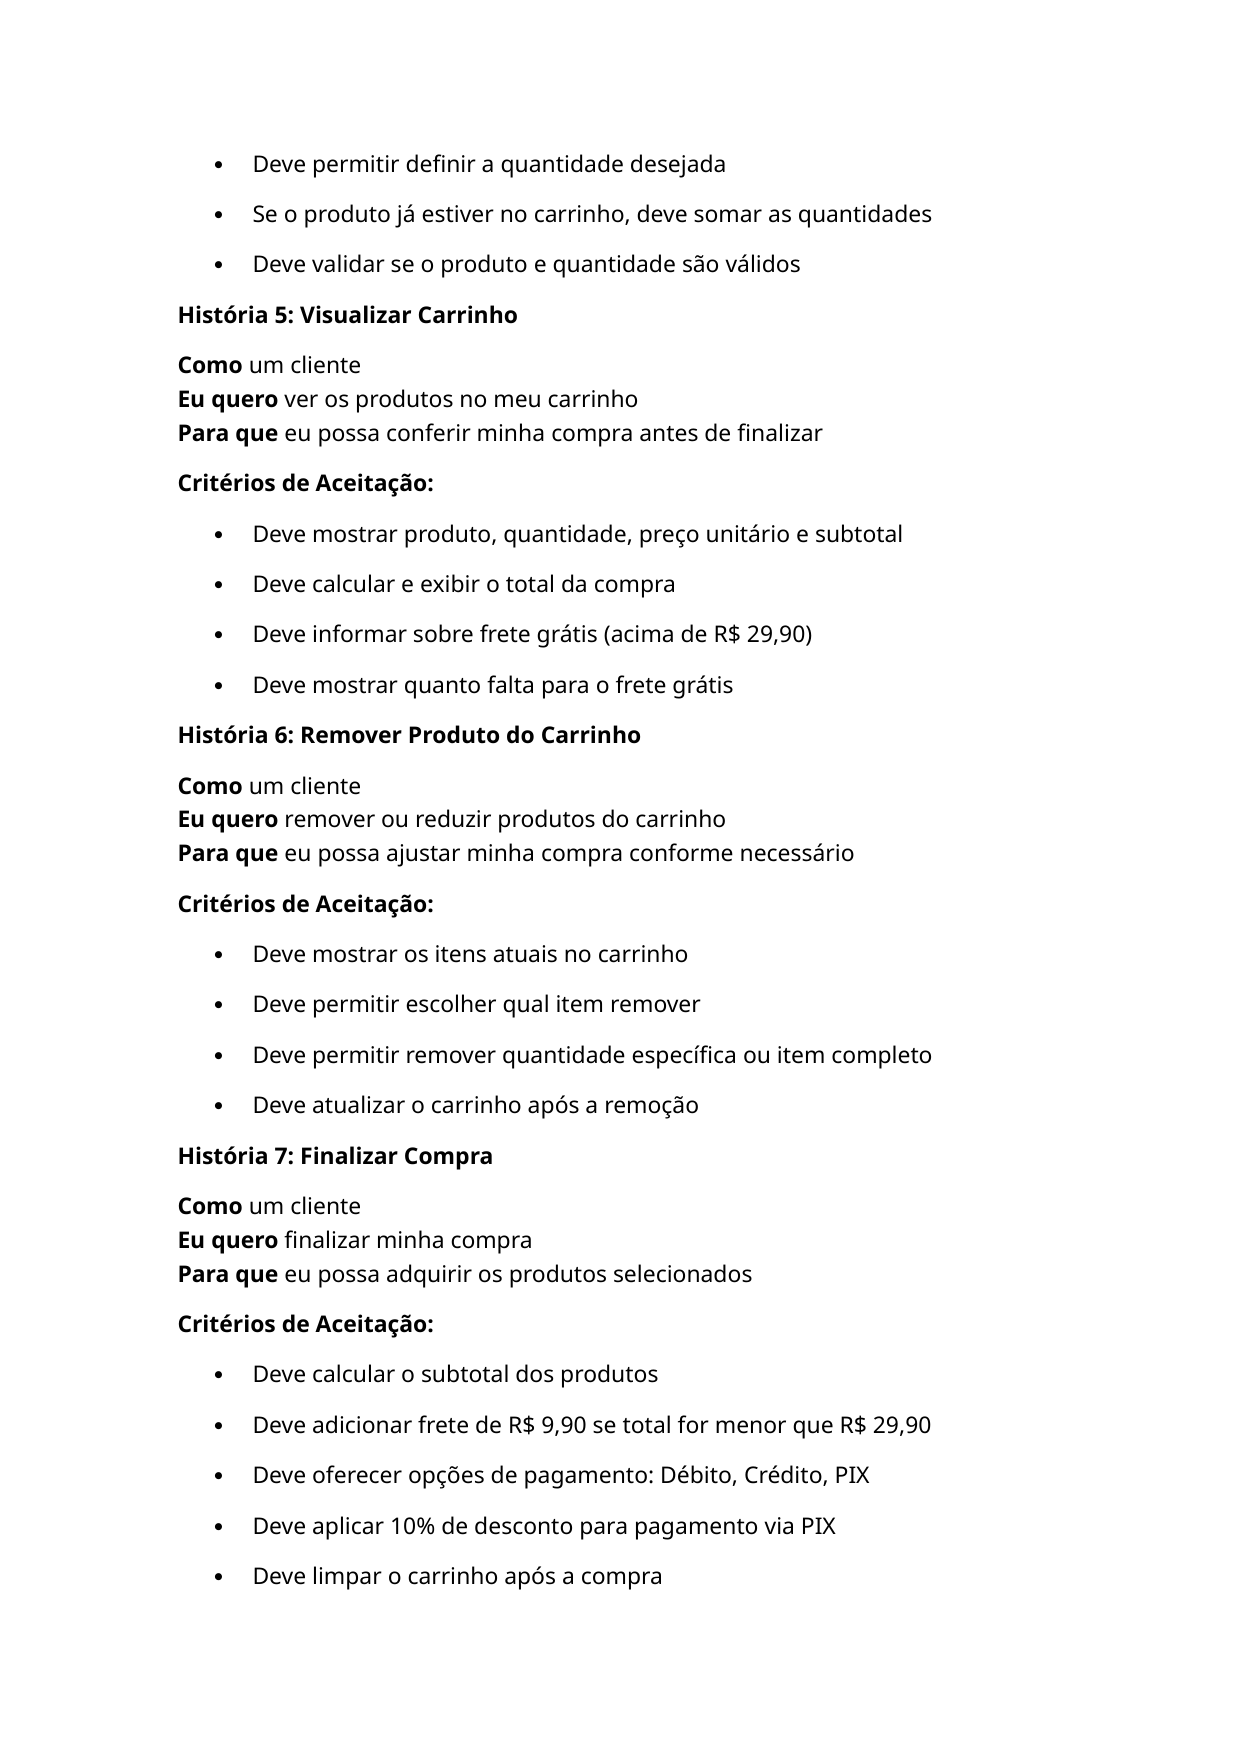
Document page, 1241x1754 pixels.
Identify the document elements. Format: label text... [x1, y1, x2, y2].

text Como um cliente Eu quero ver os produtos no meu carrinho Para que eu possa conferir minha compra antes de finalizar [177, 349, 1063, 448]
text História 7: Finalizar Compra [177, 1140, 1063, 1171]
text Como um cliente Eu quero finalizar minha compra Para que eu possa adquirir os produtos selecionados [177, 1190, 1063, 1289]
list Deve mostrar os itens atuais no carrinho [215, 938, 1063, 969]
text História 5: Visualizar Carrinho [177, 299, 1063, 330]
list Deve adicionar frete de R$ 9,90 se total for menor que R$ 29,90 [215, 1409, 1063, 1440]
list Deve atualizar o carrinho após a remoção [215, 1089, 1063, 1121]
list Deve mostrar produto, quantidade, preço unitário e subtotal [215, 518, 1063, 549]
text Como um cliente Eu quero remover ou reduzir produtos do carrinho Para que eu possa ajustar minha compra conforme necessário [177, 770, 1063, 868]
list Deve permitir remover quantidade específica ou item completo [215, 1039, 1063, 1070]
text Critérios de Aceitação: [177, 1308, 1063, 1339]
list Deve informar sobre frete grátis (acima de R$ 29,90) [215, 618, 1063, 650]
list Deve aplicar 10% de desconto para pagamento via PIX [215, 1510, 1063, 1541]
list Se o produto já estiver no carrinho, deve somar as quantidades [215, 198, 1063, 229]
list Deve permitir escolher qual item remover [215, 988, 1063, 1020]
list Deve permitir definir a quantidade desejada [215, 148, 1063, 179]
list Deve calcular e exibir o total da compra [215, 568, 1063, 599]
list Deve limpar o carrinho após a compra [215, 1560, 1063, 1591]
list Deve mostrar quanto falta para o frete grátis [215, 669, 1063, 700]
text Critérios de Aceitação: [177, 888, 1063, 919]
list Deve validar se o produto e quantidade são válidos [215, 248, 1063, 280]
list Deve calcular o subtotal dos produtos [215, 1358, 1063, 1390]
text Critérios de Aceitação: [177, 467, 1063, 498]
text História 6: Remover Produto do Carrinho [177, 719, 1063, 751]
list Deve oferecer opções de pagamento: Débito, Crédito, PIX [215, 1459, 1063, 1491]
